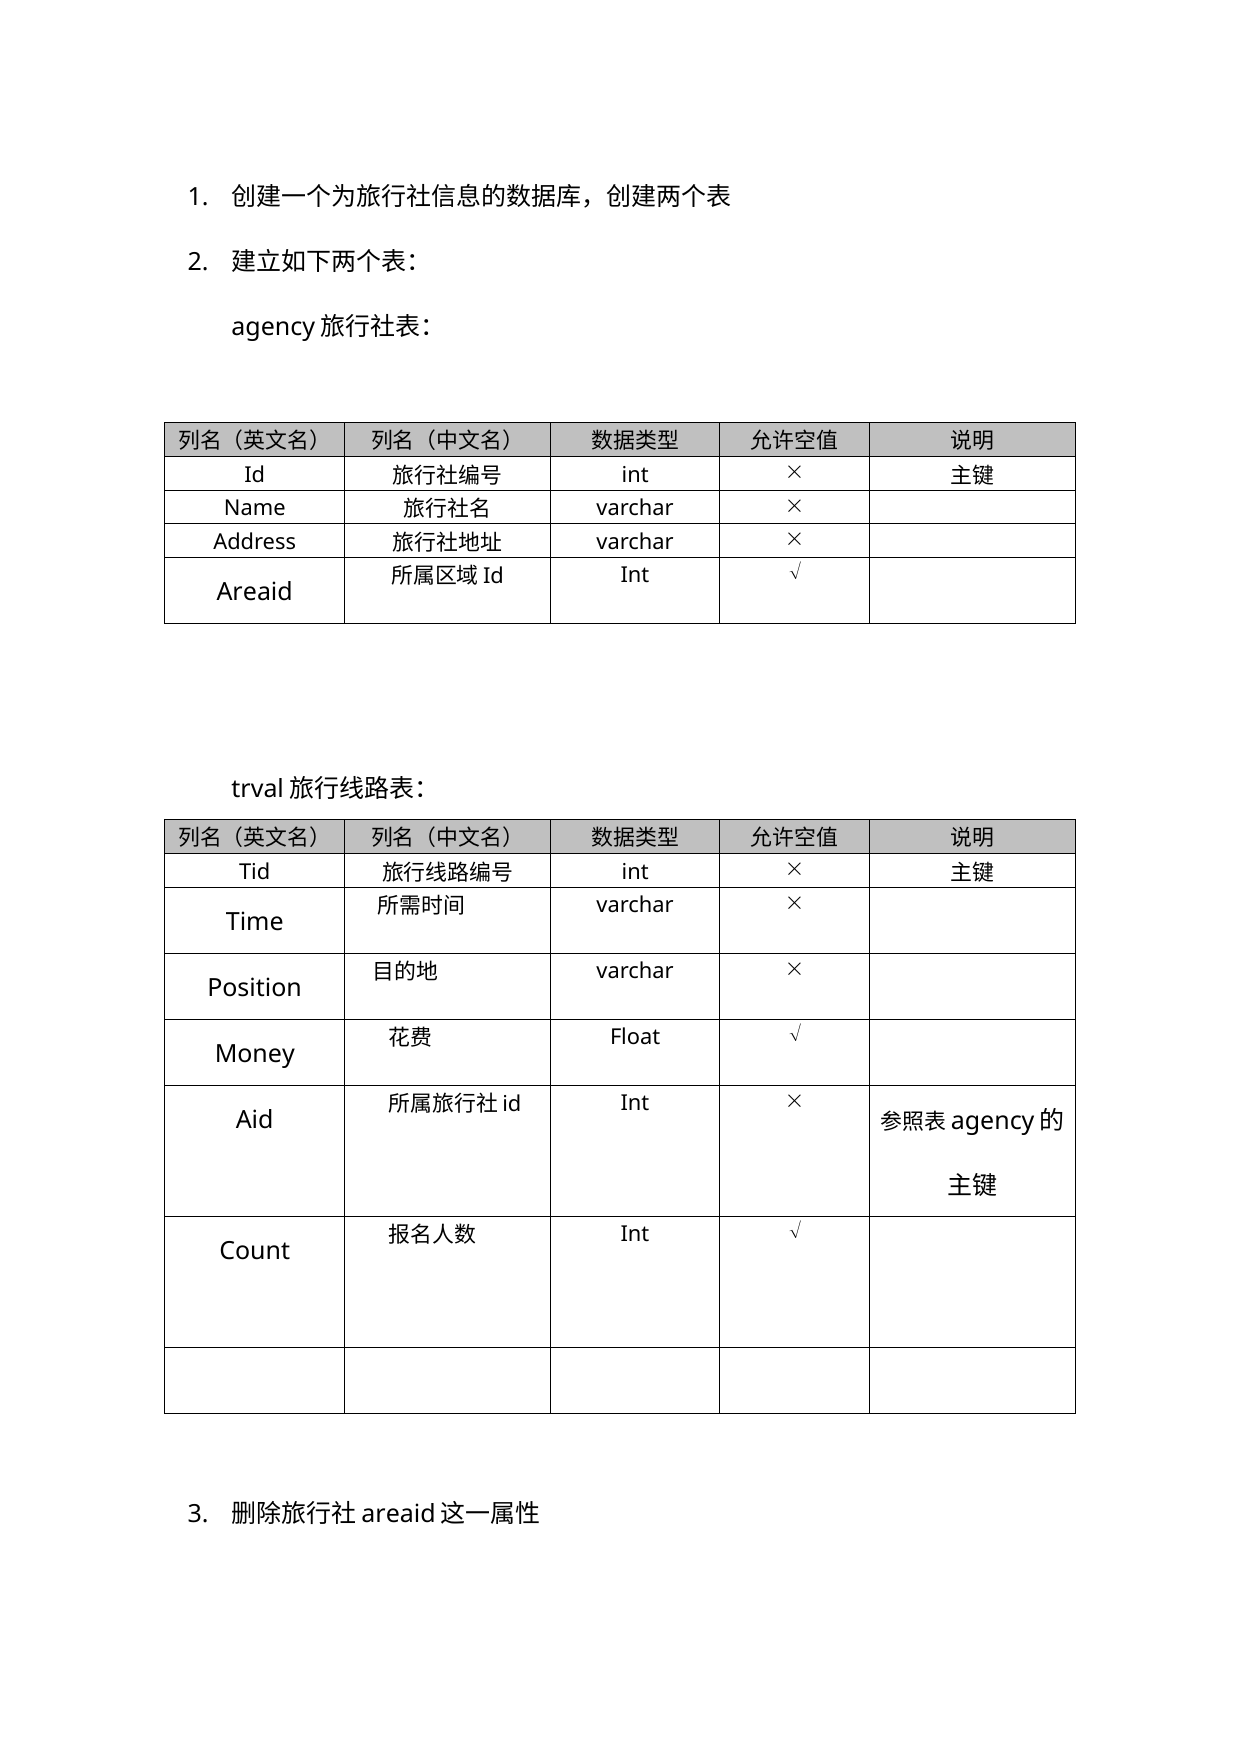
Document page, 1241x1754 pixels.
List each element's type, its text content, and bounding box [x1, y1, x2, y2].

table_cell Id [165, 457, 344, 490]
table_cell [720, 854, 869, 887]
table_cell [165, 1348, 344, 1413]
table_cell Tid [165, 854, 344, 887]
table_cell [870, 954, 1075, 1019]
table_cell int [551, 457, 719, 490]
table_cell [870, 1020, 1075, 1085]
table_cell 所属旅行社id [345, 1086, 550, 1216]
table_cell Time [165, 888, 344, 953]
table_cell [551, 1348, 719, 1413]
list 创建一个为旅行社信息的数据库，创建两个表 [187, 162, 1053, 227]
table_cell [720, 524, 869, 557]
list agency旅行社表： [231, 292, 1053, 357]
table_cell Float [551, 1020, 719, 1085]
table_cell Int [551, 558, 719, 623]
table_cell [720, 1217, 869, 1347]
table_cell [870, 491, 1075, 523]
table_header 列名（中文名） [345, 820, 550, 853]
table_header 列名（英文名） [165, 423, 344, 456]
table_cell Areaid [165, 558, 344, 623]
table_cell Money [165, 1020, 344, 1085]
table_cell [720, 1020, 869, 1085]
table_cell 所属区域Id [345, 558, 550, 623]
table_header 数据类型 [551, 423, 719, 456]
table_cell Int [551, 1217, 719, 1347]
table_cell 所需时间 [345, 888, 550, 953]
table_cell Position [165, 954, 344, 1019]
table_cell [720, 491, 869, 523]
table_cell 花费 [345, 1020, 550, 1085]
table_header 说明 [870, 423, 1075, 456]
table_cell 旅行社编号 [345, 457, 550, 490]
table_cell 主键 [870, 854, 1075, 887]
table_cell [870, 1348, 1075, 1413]
table_cell int [551, 854, 719, 887]
table_cell 旅行线路编号 [345, 854, 550, 887]
table_cell Aid [165, 1086, 344, 1216]
table_header 允许空值 [720, 820, 869, 853]
table_cell varchar [551, 888, 719, 953]
table_cell 旅行社名 [345, 491, 550, 523]
table_cell Int [551, 1086, 719, 1216]
table_cell [870, 524, 1075, 557]
table_cell [720, 457, 869, 490]
table_cell 参照表agency的主键 [870, 1086, 1075, 1216]
table_cell varchar [551, 954, 719, 1019]
table_cell [720, 954, 869, 1019]
table_cell Count [165, 1217, 344, 1347]
table_header 列名（中文名） [345, 423, 550, 456]
table_header 允许空值 [720, 423, 869, 456]
list 建立如下两个表： [187, 227, 1053, 292]
table_cell 目的地 [345, 954, 550, 1019]
table_cell [870, 888, 1075, 953]
table_header 说明 [870, 820, 1075, 853]
table_cell [720, 558, 869, 623]
list 删除旅行社areaid这一属性 [187, 1479, 1053, 1544]
table_cell [345, 1348, 550, 1413]
table_cell Address [165, 524, 344, 557]
table_cell [720, 1086, 869, 1216]
table_cell [870, 1217, 1075, 1347]
table_cell [870, 558, 1075, 623]
table_cell varchar [551, 524, 719, 557]
table_cell 旅行社地址 [345, 524, 550, 557]
table_cell 报名人数 [345, 1217, 550, 1347]
list trval旅行线路表： [231, 754, 1053, 819]
table_header 列名（英文名） [165, 820, 344, 853]
table_cell Name [165, 491, 344, 523]
table_cell varchar [551, 491, 719, 523]
table_cell 主键 [870, 457, 1075, 490]
table_header 数据类型 [551, 820, 719, 853]
table_cell [720, 888, 869, 953]
table_cell [720, 1348, 869, 1413]
